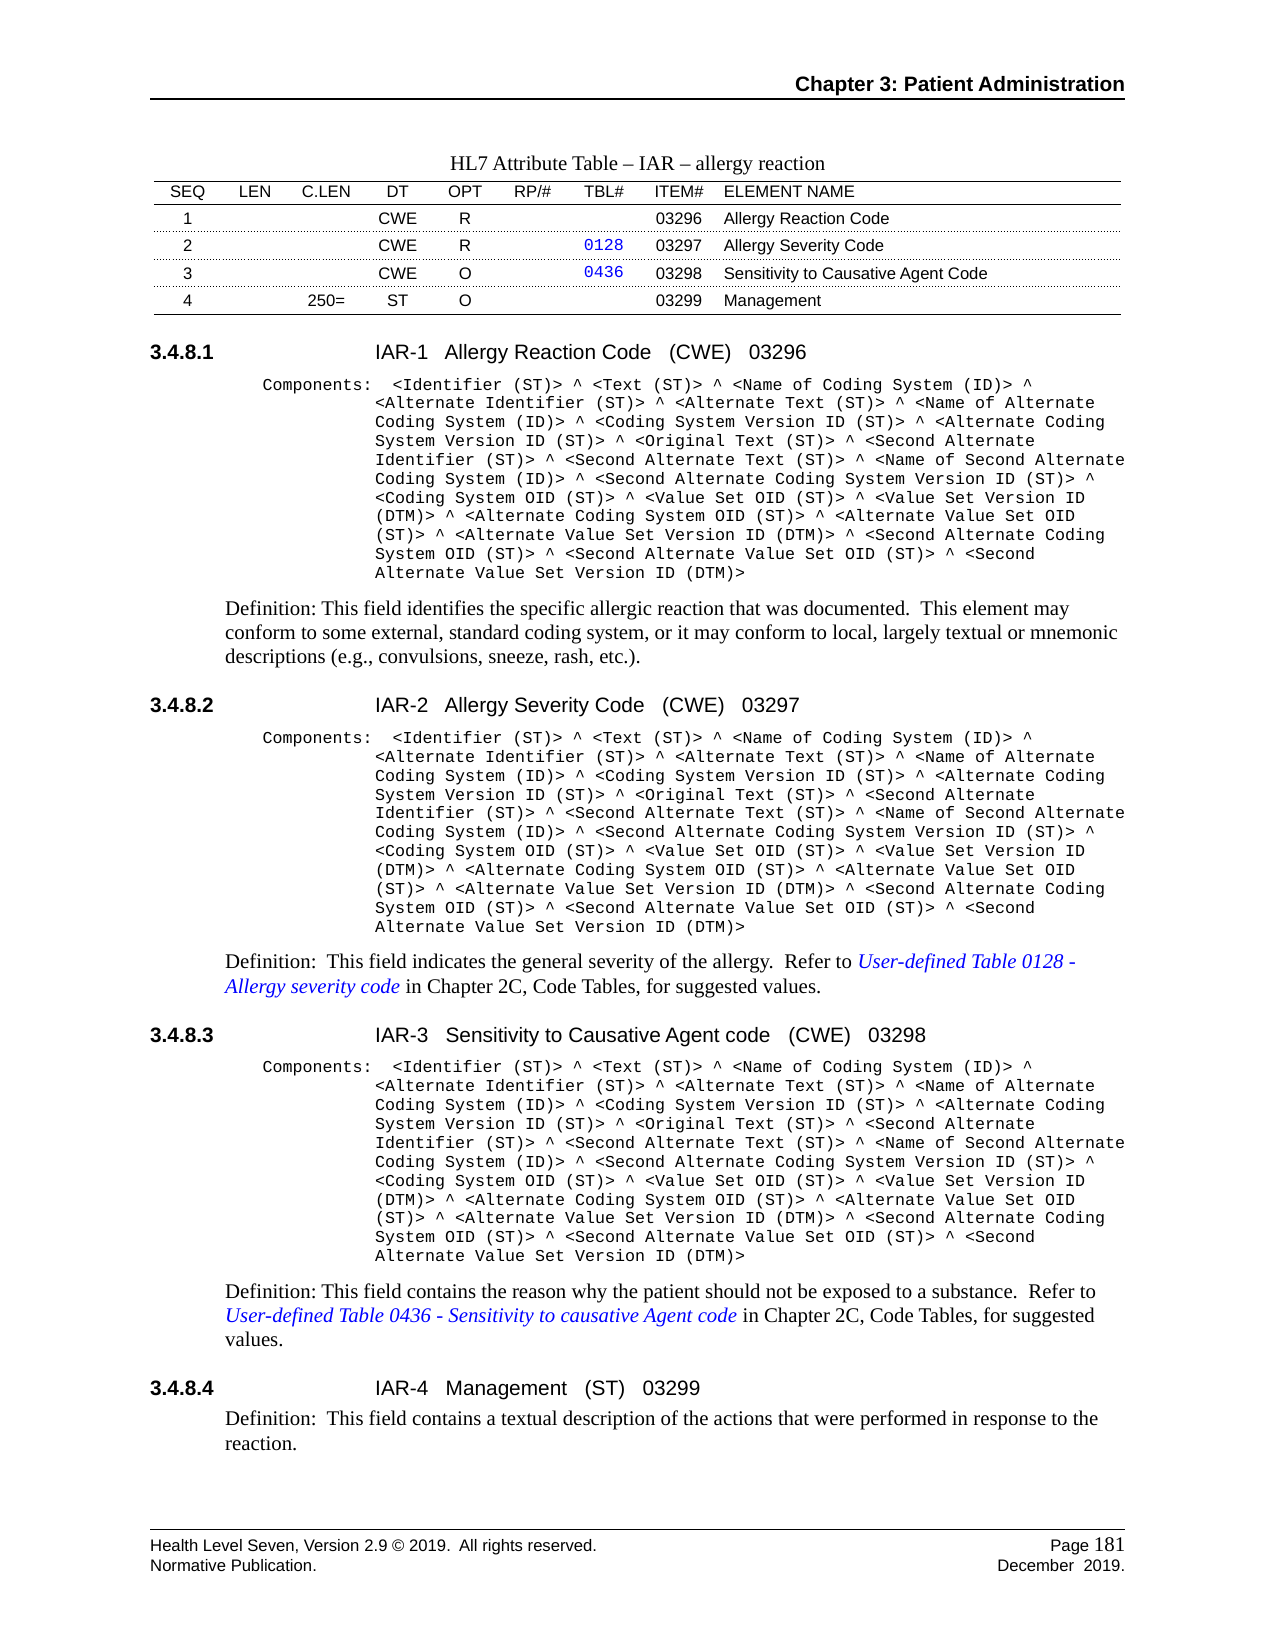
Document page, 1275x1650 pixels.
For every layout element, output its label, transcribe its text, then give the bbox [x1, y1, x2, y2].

text Definition: This field identifies the specific allergic reaction that was documented. This element may conform to some external, standard coding system, or it may conform to local, largely textual or mnemonic descriptions (e.g., convulsions, sneeze, rash, etc.). [225, 596, 1125, 668]
text Definition: This field contains the reason why the patient should not be exposed to a substance. Refer to User-defined Table 0436 - Sensitivity to causative Agent code in Chapter 2C, Code Tables, for suggested values. [225, 1279, 1125, 1351]
text Definition: This field contains a textual description of the actions that were performed in response to the reaction. [225, 1406, 1125, 1454]
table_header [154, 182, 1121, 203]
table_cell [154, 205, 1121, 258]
text HL7 Attribute Table – IAR – allergy reaction [150, 150, 1125, 175]
text Components: <Identifier (ST)> ^ <Text (ST)> ^ <Name of Coding System (ID)> ^ <Alternate Identifier (ST)> ^ <Alternate Text (ST)> ^ <Name of Alternate Coding System (ID)> ^ <Coding System Version ID (ST)> ^ <Alternate Coding System Version ID (ST)> ^ <Original Text (ST)> ^ <Second Alternate Identifier (ST)> ^ <Second Alternate Text (ST)> ^ <Name of Second Alternate Coding System (ID)> ^ <Second Alternate Coding System Version ID (ST)> ^ <Coding System OID (ST)> ^ <Value Set OID (ST)> ^ <Value Set Version ID (DTM)> ^ <Alternate Coding System OID (ST)> ^ <Alternate Value Set OID (ST)> ^ <Alternate Value Set Version ID (DTM)> ^ <Second Alternate Coding System OID (ST)> ^ <Second Alternate Value Set OID (ST)> ^ <Second Alternate Value Set Version ID (DTM)> [262, 729, 1125, 937]
text Components: <Identifier (ST)> ^ <Text (ST)> ^ <Name of Coding System (ID)> ^ <Alternate Identifier (ST)> ^ <Alternate Text (ST)> ^ <Name of Alternate Coding System (ID)> ^ <Coding System Version ID (ST)> ^ <Alternate Coding System Version ID (ST)> ^ <Original Text (ST)> ^ <Second Alternate Identifier (ST)> ^ <Second Alternate Text (ST)> ^ <Name of Second Alternate Coding System (ID)> ^ <Second Alternate Coding System Version ID (ST)> ^ <Coding System OID (ST)> ^ <Value Set OID (ST)> ^ <Value Set Version ID (DTM)> ^ <Alternate Coding System OID (ST)> ^ <Alternate Value Set OID (ST)> ^ <Alternate Value Set Version ID (DTM)> ^ <Second Alternate Coding System OID (ST)> ^ <Second Alternate Value Set OID (ST)> ^ <Second Alternate Value Set Version ID (DTM)> [262, 1059, 1125, 1266]
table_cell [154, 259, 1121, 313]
text Components: <Identifier (ST)> ^ <Text (ST)> ^ <Name of Coding System (ID)> ^ <Alternate Identifier (ST)> ^ <Alternate Text (ST)> ^ <Name of Alternate Coding System (ID)> ^ <Coding System Version ID (ST)> ^ <Alternate Coding System Version ID (ST)> ^ <Original Text (ST)> ^ <Second Alternate Identifier (ST)> ^ <Second Alternate Text (ST)> ^ <Name of Second Alternate Coding System (ID)> ^ <Second Alternate Coding System Version ID (ST)> ^ <Coding System OID (ST)> ^ <Value Set OID (ST)> ^ <Value Set Version ID (DTM)> ^ <Alternate Coding System OID (ST)> ^ <Alternate Value Set OID (ST)> ^ <Alternate Value Set Version ID (DTM)> ^ <Second Alternate Coding System OID (ST)> ^ <Second Alternate Value Set OID (ST)> ^ <Second Alternate Value Set Version ID (DTM)> [262, 376, 1125, 583]
text Definition: This field indicates the general severity of the allergy. Refer to User-defined Table 0128 - Allergy severity code in Chapter 2C, Code Tables, for suggested values. [225, 949, 1125, 998]
subtitle IAR-3 Sensitivity to Causative Agent code (CWE) 03298 [150, 1023, 1125, 1047]
subtitle IAR-1 Allergy Reaction Code (CWE) 03296 [150, 339, 1125, 363]
subtitle IAR-2 Allergy Severity Code (CWE) 03297 [150, 693, 1125, 717]
subtitle IAR-4 Management (ST) 03299 [150, 1376, 1125, 1400]
